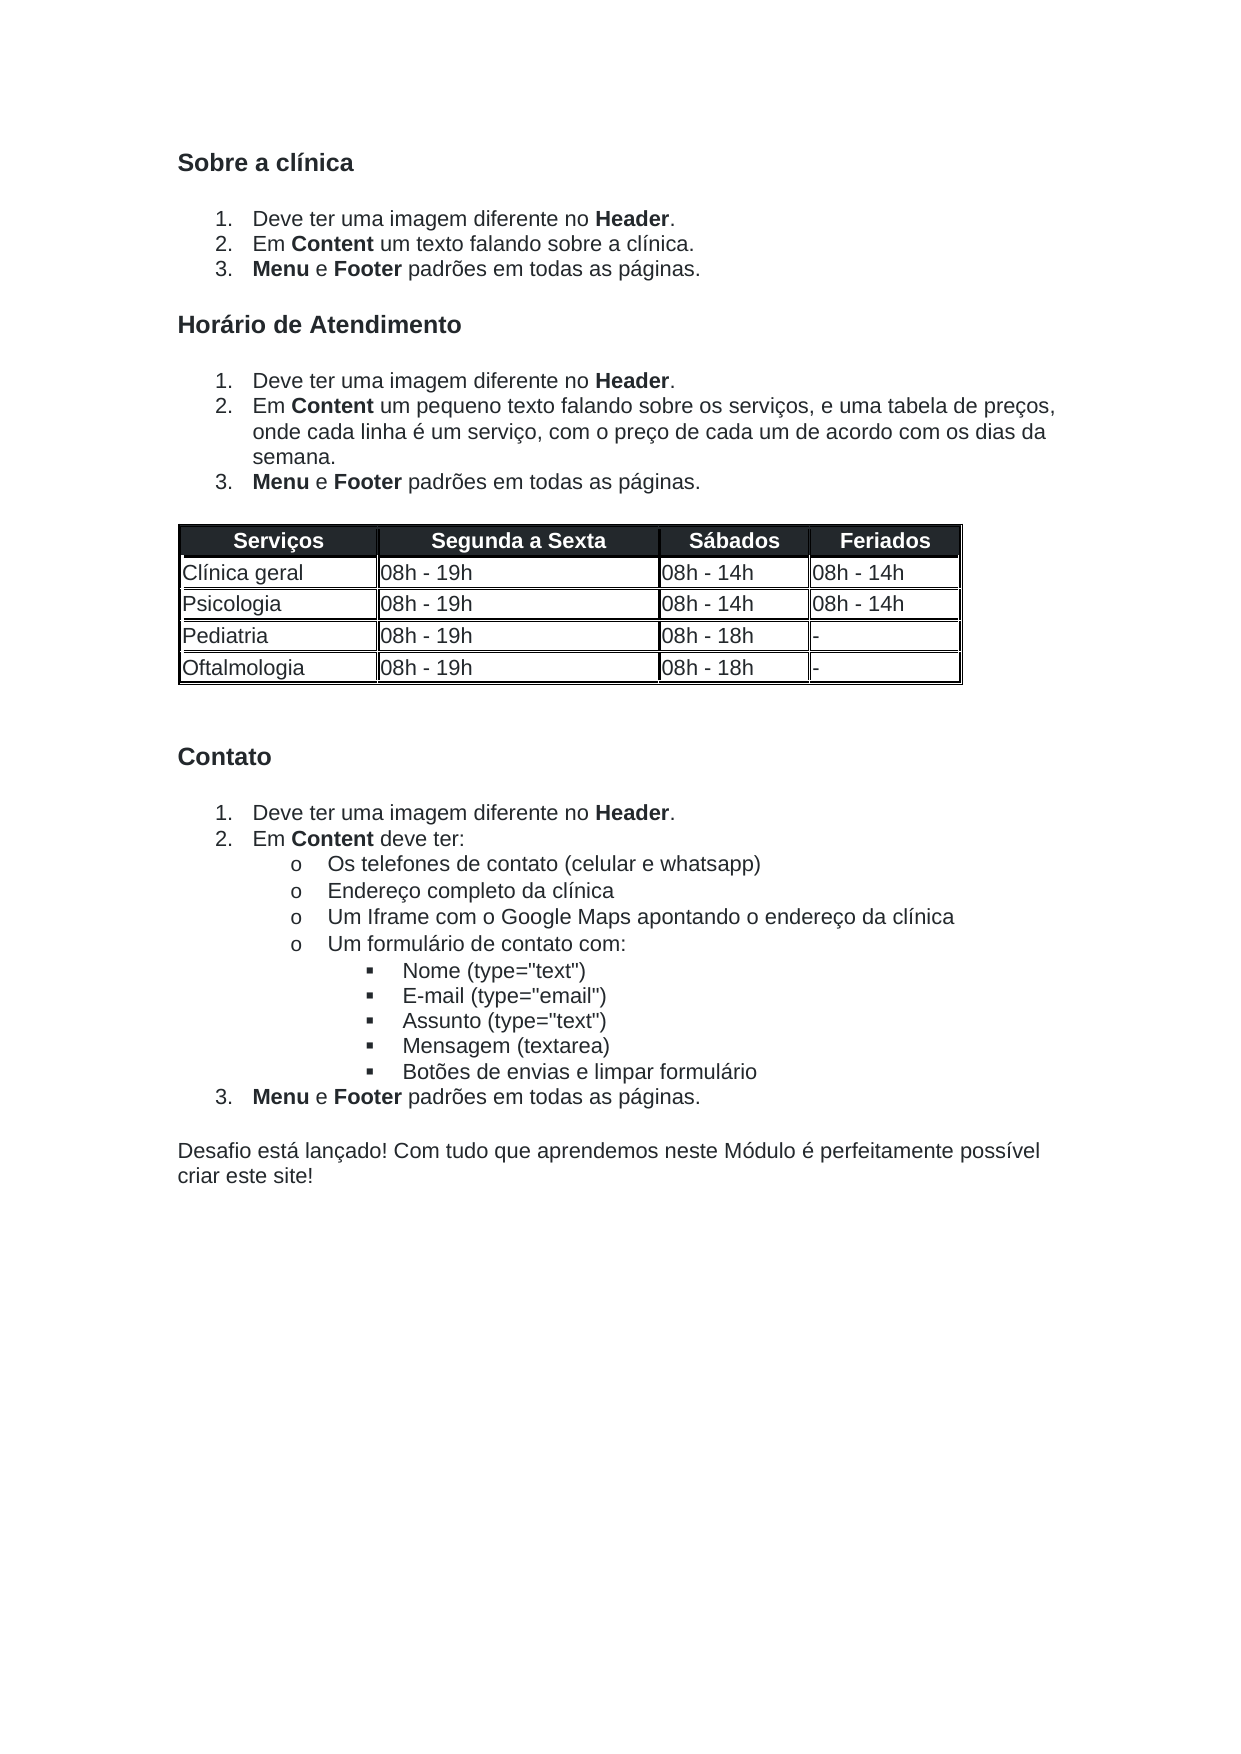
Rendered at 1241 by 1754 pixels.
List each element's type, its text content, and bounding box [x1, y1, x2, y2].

list Nome (type="text") [365, 958, 1063, 983]
table_cell 08h - 19h [380, 590, 658, 618]
table_cell Psicologia [180, 587, 378, 618]
list Em Content deve ter: [215, 826, 1063, 851]
list Em Content um pequeno texto falando sobre os serviços, e uma tabela de preços, onde cada linha é um serviço, com o preço de cada um de acordo com os dias da semana. [215, 393, 1063, 469]
table_header Feriados [810, 527, 959, 555]
list Deve ter uma imagem diferente no Header. [215, 206, 1063, 231]
list Em Content um texto falando sobre a clínica. [215, 231, 1063, 256]
text Sobre a clínica [177, 148, 1063, 176]
list Mensagem (textarea) [365, 1033, 1063, 1059]
table_cell 08h - 18h [661, 622, 808, 650]
table_cell 08h - 19h [380, 622, 658, 650]
table_cell Pediatria [181, 618, 376, 650]
table_cell 08h - 19h [378, 653, 659, 681]
list Botões de envias e limpar formulário [365, 1059, 1063, 1084]
list Menu e Footer padrões em todas as páginas. [215, 1084, 1063, 1109]
table_cell Clínica geral [181, 555, 376, 587]
list Deve ter uma imagem diferente no Header. [215, 800, 1063, 826]
list Menu e Footer padrões em todas as páginas. [215, 469, 1063, 494]
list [215, 256, 1063, 281]
table_header Serviços [181, 525, 378, 555]
text Contato [177, 742, 1063, 771]
list Um Iframe com o Google Maps apontando o endereço da clínica [290, 904, 1063, 931]
table_cell 08h - 14h [661, 590, 808, 618]
list Assunto (type="text") [365, 1008, 1063, 1033]
text Desafio está lançado! Com tudo que aprendemos neste Módulo é perfeitamente possível criar este site! [177, 1138, 1063, 1189]
table_cell 08h - 19h [380, 558, 658, 587]
text Horário de Atendimento [177, 310, 1063, 339]
table_cell 08h - 14h [661, 558, 808, 587]
table_cell 08h - 18h [659, 653, 810, 681]
table_cell - [810, 650, 961, 681]
list Os telefones de contato (celular e whatsapp) [290, 851, 1063, 877]
list Endereço completo da clínica [290, 877, 1063, 904]
table_cell 08h - 14h [810, 587, 961, 618]
table_header Sábados [659, 527, 810, 555]
table_header Segunda a Sexta [378, 525, 659, 555]
list Deve ter uma imagem diferente no Header. [215, 368, 1063, 393]
table_cell Oftalmologia [180, 650, 378, 681]
table_cell - [811, 618, 960, 650]
list Um formulário de contato com: [290, 931, 1063, 958]
table_cell 08h - 14h [811, 555, 959, 587]
list E-mail (type="email") [365, 983, 1063, 1008]
